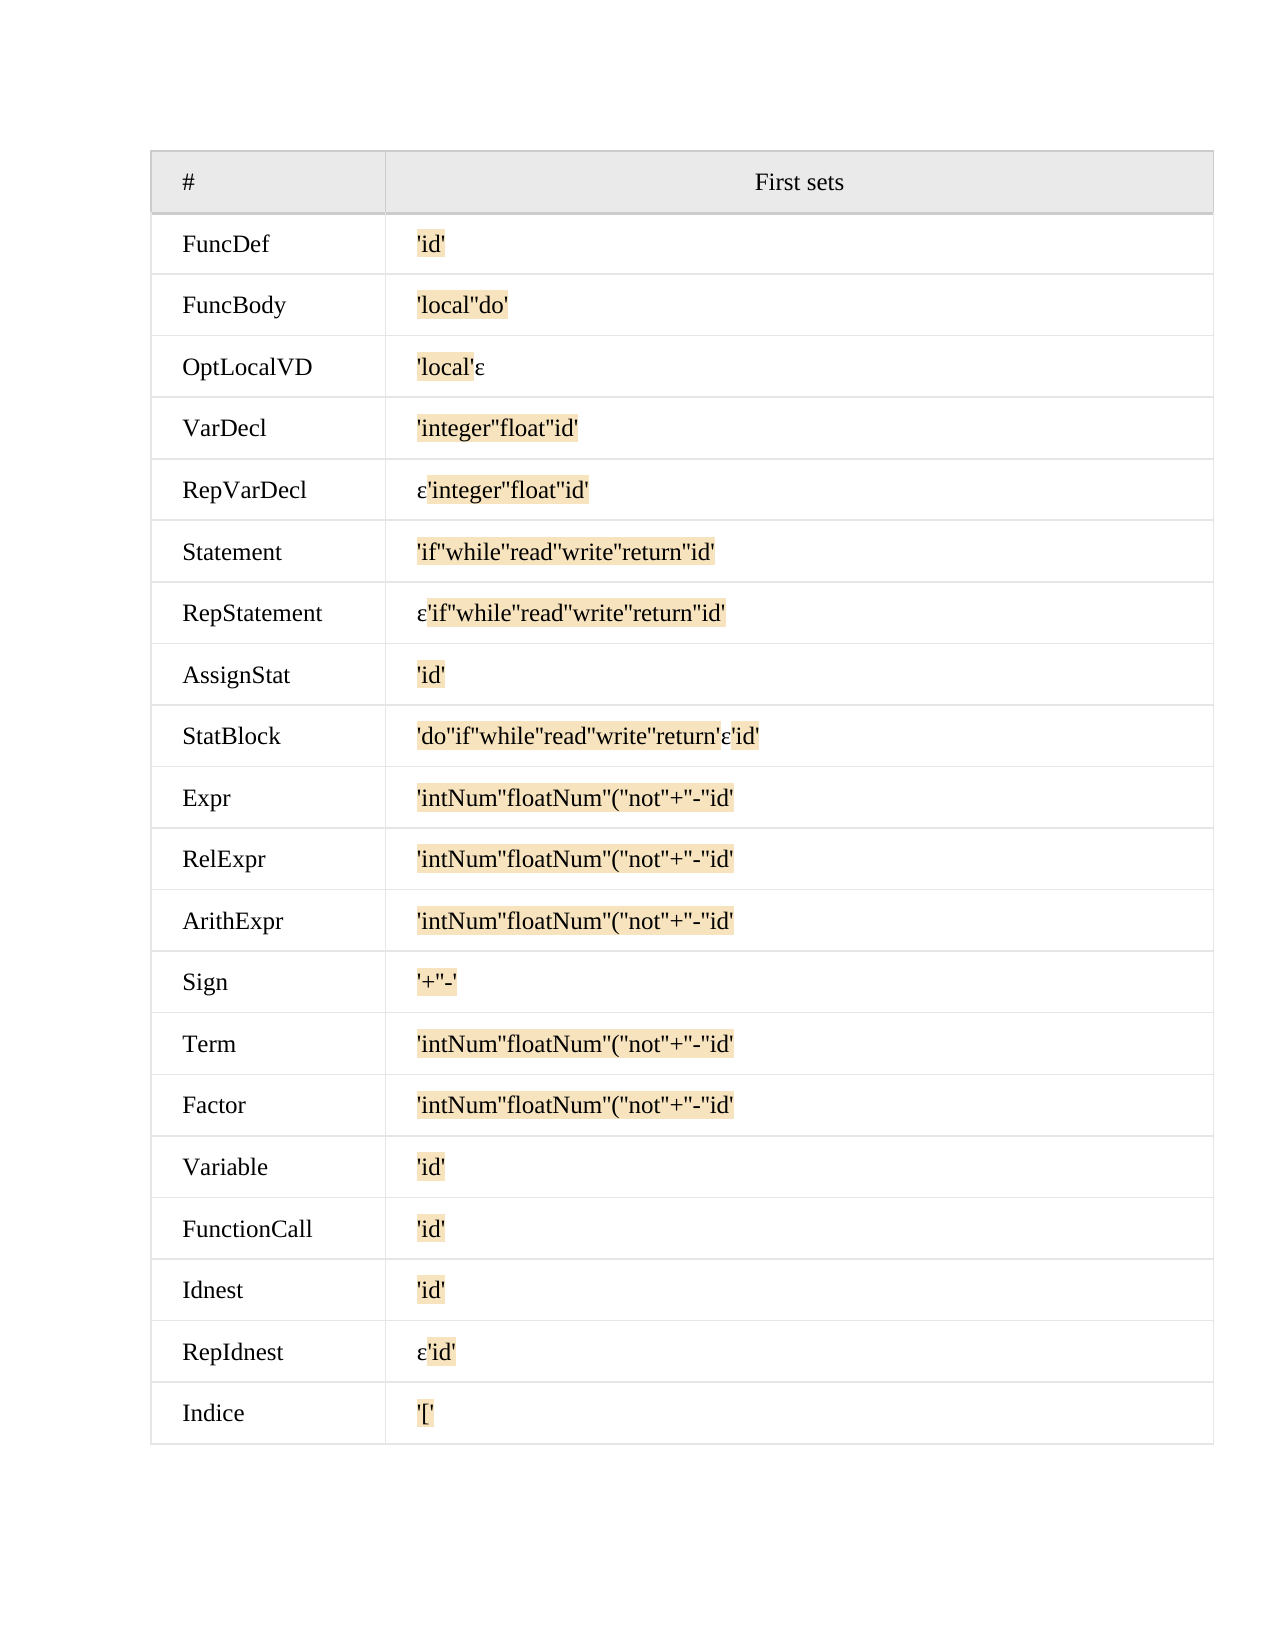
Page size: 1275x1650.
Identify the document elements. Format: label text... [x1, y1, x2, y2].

table_cell Statement [152, 521, 385, 581]
table_cell OptLocalVD [152, 336, 385, 396]
table_cell RepStatement [152, 583, 385, 642]
table_cell RepIdnest [152, 1321, 385, 1381]
table_cell Factor [152, 1075, 385, 1135]
table_cell 'id' [386, 644, 1213, 704]
table_cell 'id' [386, 215, 1213, 273]
table_cell 'intNum''floatNum''(''not''+''-''id' [386, 890, 1213, 950]
table_cell ArithExpr [152, 890, 385, 950]
table_cell ε'id' [386, 1321, 1213, 1381]
table_cell RepVarDecl [152, 460, 385, 519]
table_cell 'intNum''floatNum''(''not''+''-''id' [386, 829, 1213, 889]
table_cell 'id' [386, 1137, 1213, 1197]
table_cell ε'if''while''read''write''return''id' [386, 583, 1213, 642]
table_cell 'id' [386, 1260, 1213, 1320]
table_cell 'intNum''floatNum''(''not''+''-''id' [386, 767, 1213, 827]
table_cell VarDecl [152, 398, 385, 458]
table_cell RelExpr [152, 829, 385, 889]
table_cell Expr [152, 767, 385, 827]
table_cell Indice [152, 1383, 385, 1443]
table_cell ε'integer''float''id' [386, 460, 1213, 519]
table_cell '+''-' [386, 952, 1213, 1012]
table_cell '[' [386, 1383, 1213, 1443]
table_cell StatBlock [152, 706, 385, 766]
table_cell 'integer''float''id' [386, 398, 1213, 458]
table_cell 'intNum''floatNum''(''not''+''-''id' [386, 1075, 1213, 1135]
table_cell AssignStat [152, 644, 385, 704]
table_cell FunctionCall [152, 1198, 385, 1258]
table_cell Idnest [152, 1260, 385, 1320]
table_cell 'local'ε [386, 336, 1213, 396]
table_cell FuncDef [152, 215, 385, 273]
table_cell Sign [152, 952, 385, 1012]
table_cell Variable [152, 1137, 385, 1197]
table_cell 'id' [386, 1198, 1213, 1258]
table_header # [152, 152, 385, 212]
table_cell FuncBody [152, 275, 385, 335]
table_cell 'do''if''while''read''write''return'ε'id' [386, 706, 1213, 766]
table_cell 'if''while''read''write''return''id' [386, 521, 1213, 581]
table_cell 'local''do' [386, 275, 1213, 335]
table_cell Term [152, 1013, 385, 1073]
table_cell 'intNum''floatNum''(''not''+''-''id' [386, 1013, 1213, 1073]
table_header First sets [386, 152, 1213, 212]
